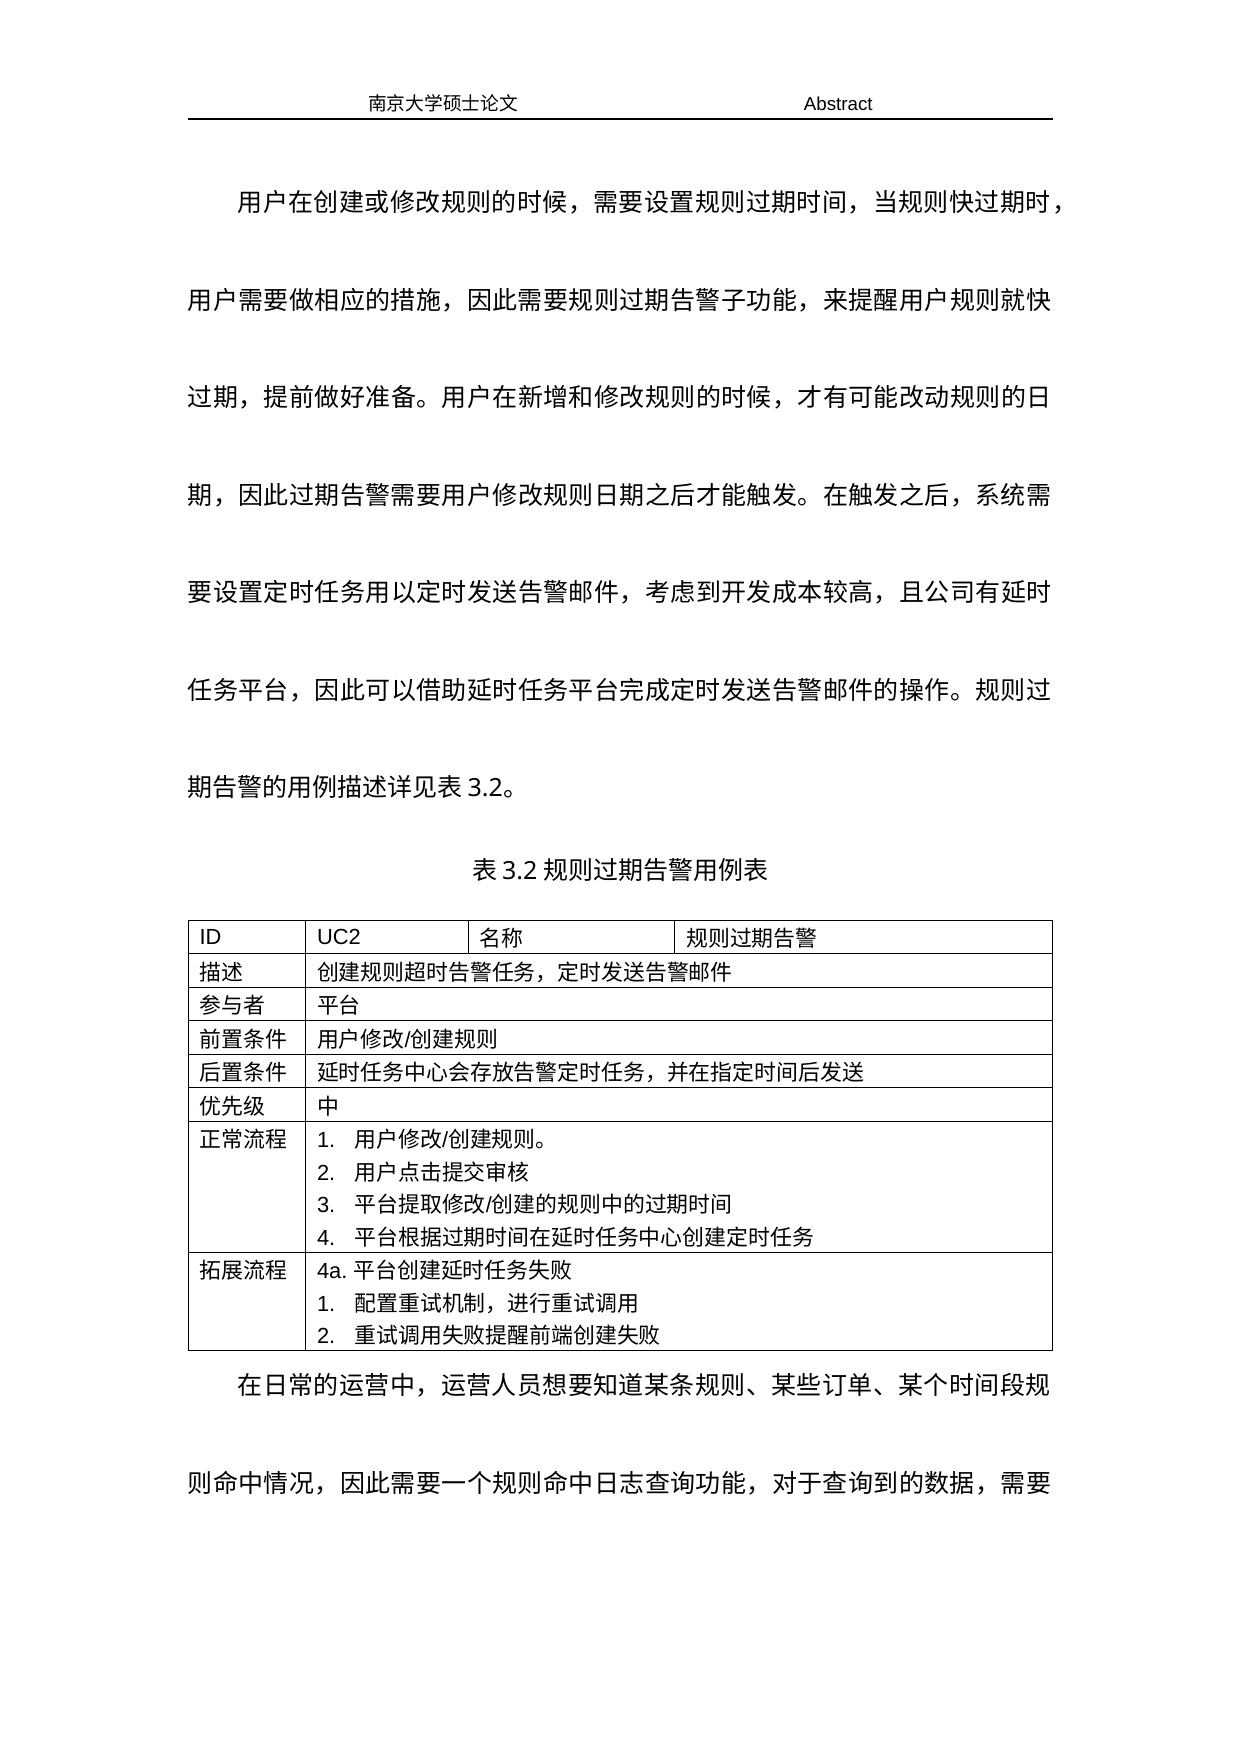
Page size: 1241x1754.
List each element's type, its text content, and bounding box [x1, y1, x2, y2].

table_header 名称 [469, 921, 674, 953]
table_cell 优先级 [189, 1088, 305, 1121]
table_cell 拓展流程 [189, 1253, 305, 1350]
table_header ID [189, 921, 305, 953]
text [187, 1351, 1053, 1514]
table_cell 平台 [306, 988, 1052, 1020]
table_cell 创建规则超时告警任务，定时发送告警邮件 [306, 954, 1052, 987]
table_cell 描述 [189, 954, 305, 987]
table_cell 延时任务中心会存放告警定时任务，并在指定时间后发送 [306, 1055, 1052, 1087]
table_header UC2 [306, 921, 468, 953]
table_cell 后置条件 [189, 1055, 305, 1087]
text 表3.2 规则过期告警用例表 [187, 836, 1053, 901]
table_cell 参与者 [189, 988, 305, 1020]
table_header 规则过期告警 [675, 921, 1052, 953]
table_cell 前置条件 [189, 1021, 305, 1054]
table_cell 正常流程 [189, 1122, 305, 1252]
table_cell 4a. 平台创建延时任务失败 配置重试机制，进行重试调用 重试调用失败提醒前端创建失败 [306, 1253, 1052, 1350]
table_cell 用户修改/创建规则。 用户点击提交审核 平台提取修改/创建的规则中的过期时间 平台根据过期时间在延时任务中心创建定时任务 [306, 1122, 1052, 1252]
table_cell 中 [306, 1088, 1052, 1121]
table_cell 用户修改/创建规则 [306, 1021, 1052, 1054]
text 用户在创建或修改规则的时候，需要设置规则过期时间，当规则快过期时，用户需要做相应的措施，因此需要规则过期告警子功能，来提醒用户规则就快过期，提前做好准备。用户在新增和修改规则的时候，才有可能改动规则的日期，因此过期告警需要用户修改规则日期之后才能触发。在触发之后，系统需要设置定时任务用以定时发送告警邮件，考虑到开发成本较高，且公司有延时任务平台，因此可以借助延时任务平台完成定时发送告警邮件的操作。规则过期告警的用例描述详见表3.2。 [187, 168, 1053, 818]
